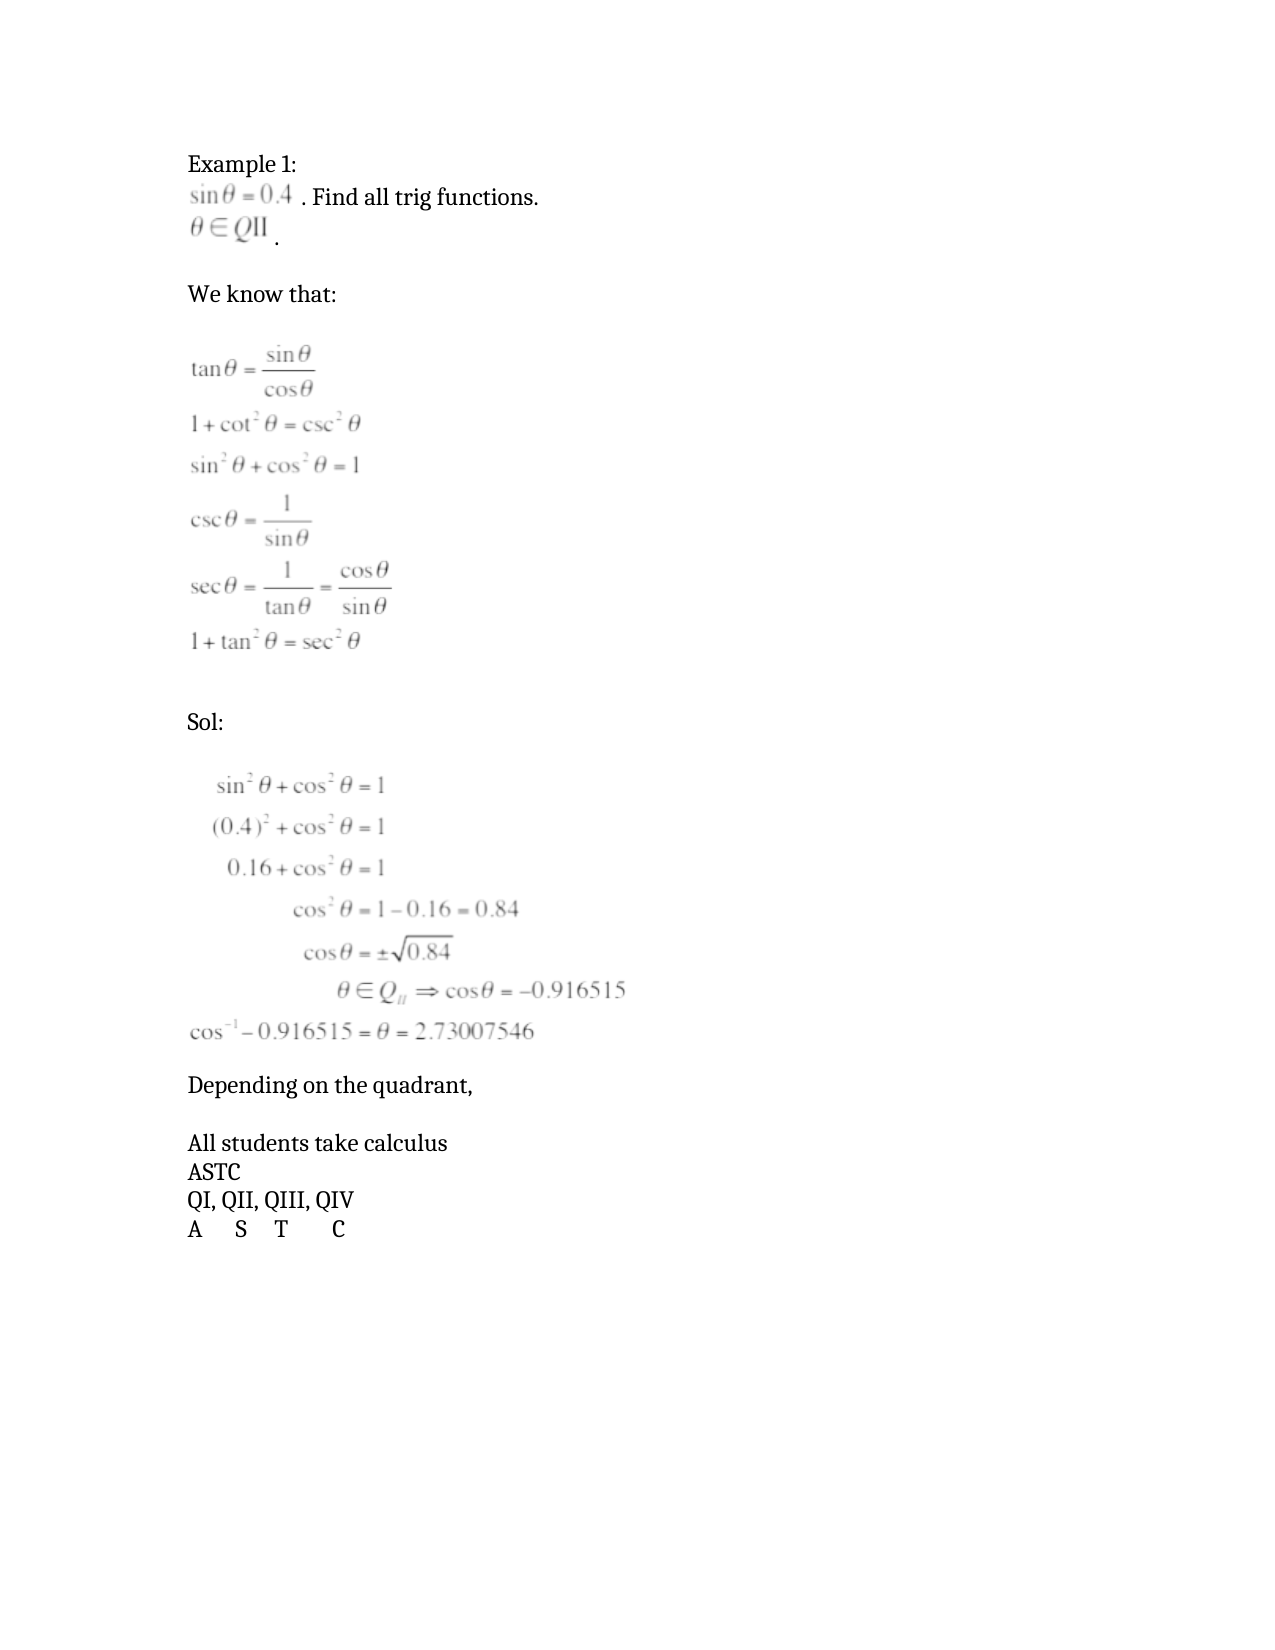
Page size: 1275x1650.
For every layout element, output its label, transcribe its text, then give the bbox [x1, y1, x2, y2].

text QI, QII, QIII, QIV [187, 1186, 1087, 1215]
text Sol: [187, 708, 1087, 737]
text . Find all trig functions. [187, 179, 1087, 212]
text A S T C [187, 1215, 1087, 1244]
text Example 1: [187, 150, 1087, 179]
text . [187, 212, 1087, 252]
text Depending on the quadrant, [187, 1071, 1087, 1100]
text All students take calculus [187, 1129, 1087, 1157]
text ASTC [187, 1157, 1087, 1186]
text We know that: [187, 280, 1087, 309]
